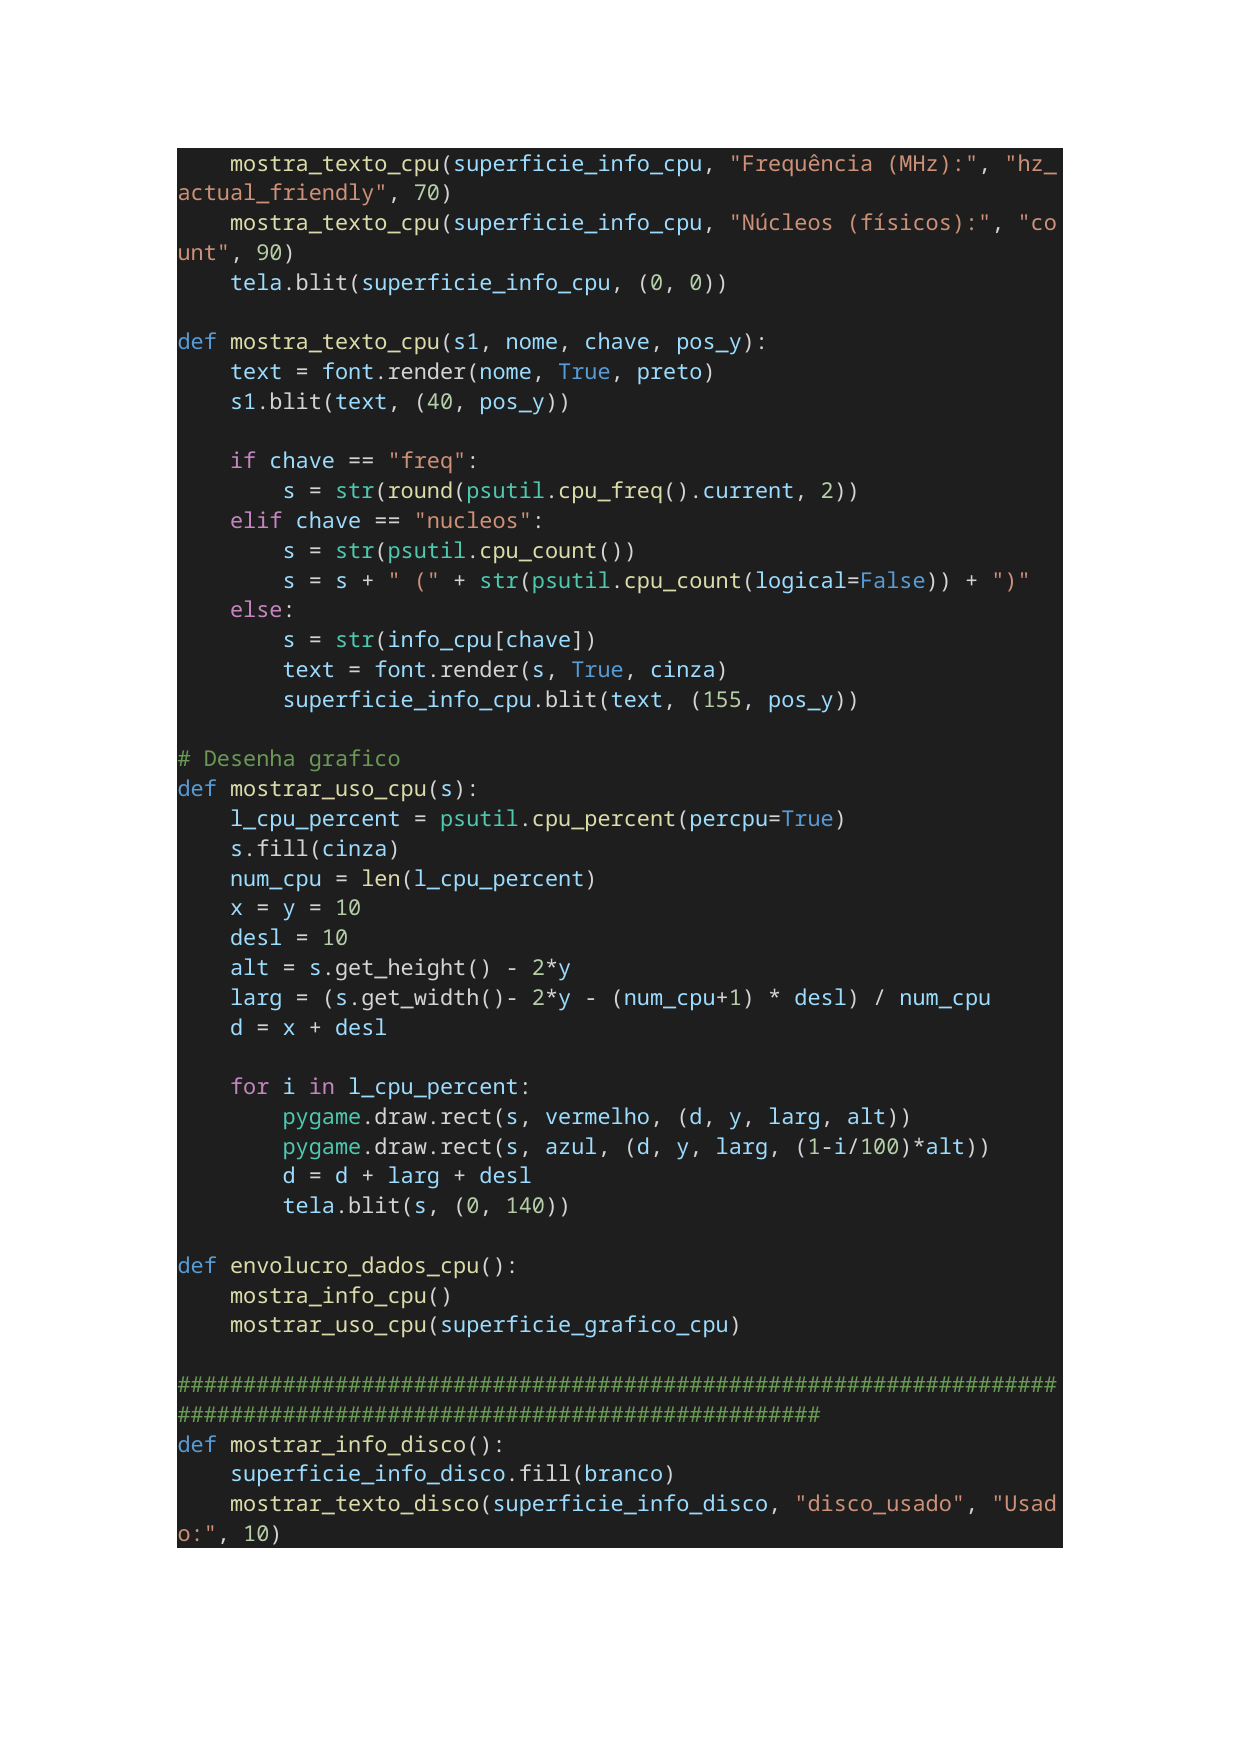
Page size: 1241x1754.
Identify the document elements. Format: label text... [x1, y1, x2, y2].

text desl = 10 [177, 922, 1063, 952]
text s = str(info_cpu[chave]) [177, 624, 1063, 654]
text mostra_texto_cpu(superficie_info_cpu, "Núcleos (físicos):", "count", 90) [177, 207, 1063, 267]
text def mostra_texto_cpu(s1, nome, chave, pos_y): [177, 326, 1063, 356]
text pygame.draw.rect(s, vermelho, (d, y, larg, alt)) [177, 1101, 1063, 1131]
text l_cpu_percent = psutil.cpu_percent(percpu=True) [177, 803, 1063, 833]
text superficie_info_disco.fill(branco) [177, 1458, 1063, 1488]
text mostrar_texto_disco(superficie_info_disco, "disco_usado", "Usado:", 10) [177, 1488, 1063, 1548]
text text = font.render(s, True, cinza) [177, 654, 1063, 684]
text mostra_info_cpu() [177, 1280, 1063, 1309]
text s1.blit(text, (40, pos_y)) [177, 386, 1063, 416]
text mostrar_uso_cpu(superficie_grafico_cpu) [177, 1309, 1063, 1339]
text x = y = 10 [177, 892, 1063, 922]
text alt = s.get_height() - 2*y [177, 952, 1063, 982]
text larg = (s.get_width()- 2*y - (num_cpu+1) * desl) / num_cpu [177, 982, 1063, 1012]
text s = str(psutil.cpu_count()) [177, 535, 1063, 565]
text num_cpu = len(l_cpu_percent) [177, 863, 1063, 892]
text def mostrar_uso_cpu(s): [177, 773, 1063, 803]
text tela.blit(s, (0, 140)) [177, 1190, 1063, 1220]
text text = font.render(nome, True, preto) [177, 356, 1063, 386]
text pygame.draw.rect(s, azul, (d, y, larg, (1-i/100)*alt)) [177, 1131, 1063, 1161]
text # Desenha grafico [177, 743, 1063, 773]
text def envolucro_dados_cpu(): [177, 1250, 1063, 1280]
text d = d + larg + desl [177, 1161, 1063, 1190]
text #################################################################################################################### [177, 1369, 1063, 1429]
text if chave == "freq": [177, 446, 1063, 475]
text d = x + desl [177, 1012, 1063, 1041]
text mostra_texto_cpu(superficie_info_cpu, "Frequência (MHz):", "hz_actual_friendly", 70) [177, 148, 1063, 207]
text def mostrar_info_disco(): [177, 1429, 1063, 1458]
text elif chave == "nucleos": [177, 505, 1063, 535]
text s = str(round(psutil.cpu_freq().current, 2)) [177, 475, 1063, 505]
text else: [177, 594, 1063, 624]
text for i in l_cpu_percent: [177, 1071, 1063, 1101]
text s = s + " (" + str(psutil.cpu_count(logical=False)) + ")" [177, 565, 1063, 594]
text tela.blit(superficie_info_cpu, (0, 0)) [177, 267, 1063, 297]
text s.fill(cinza) [177, 833, 1063, 863]
text superficie_info_cpu.blit(text, (155, pos_y)) [177, 684, 1063, 714]
